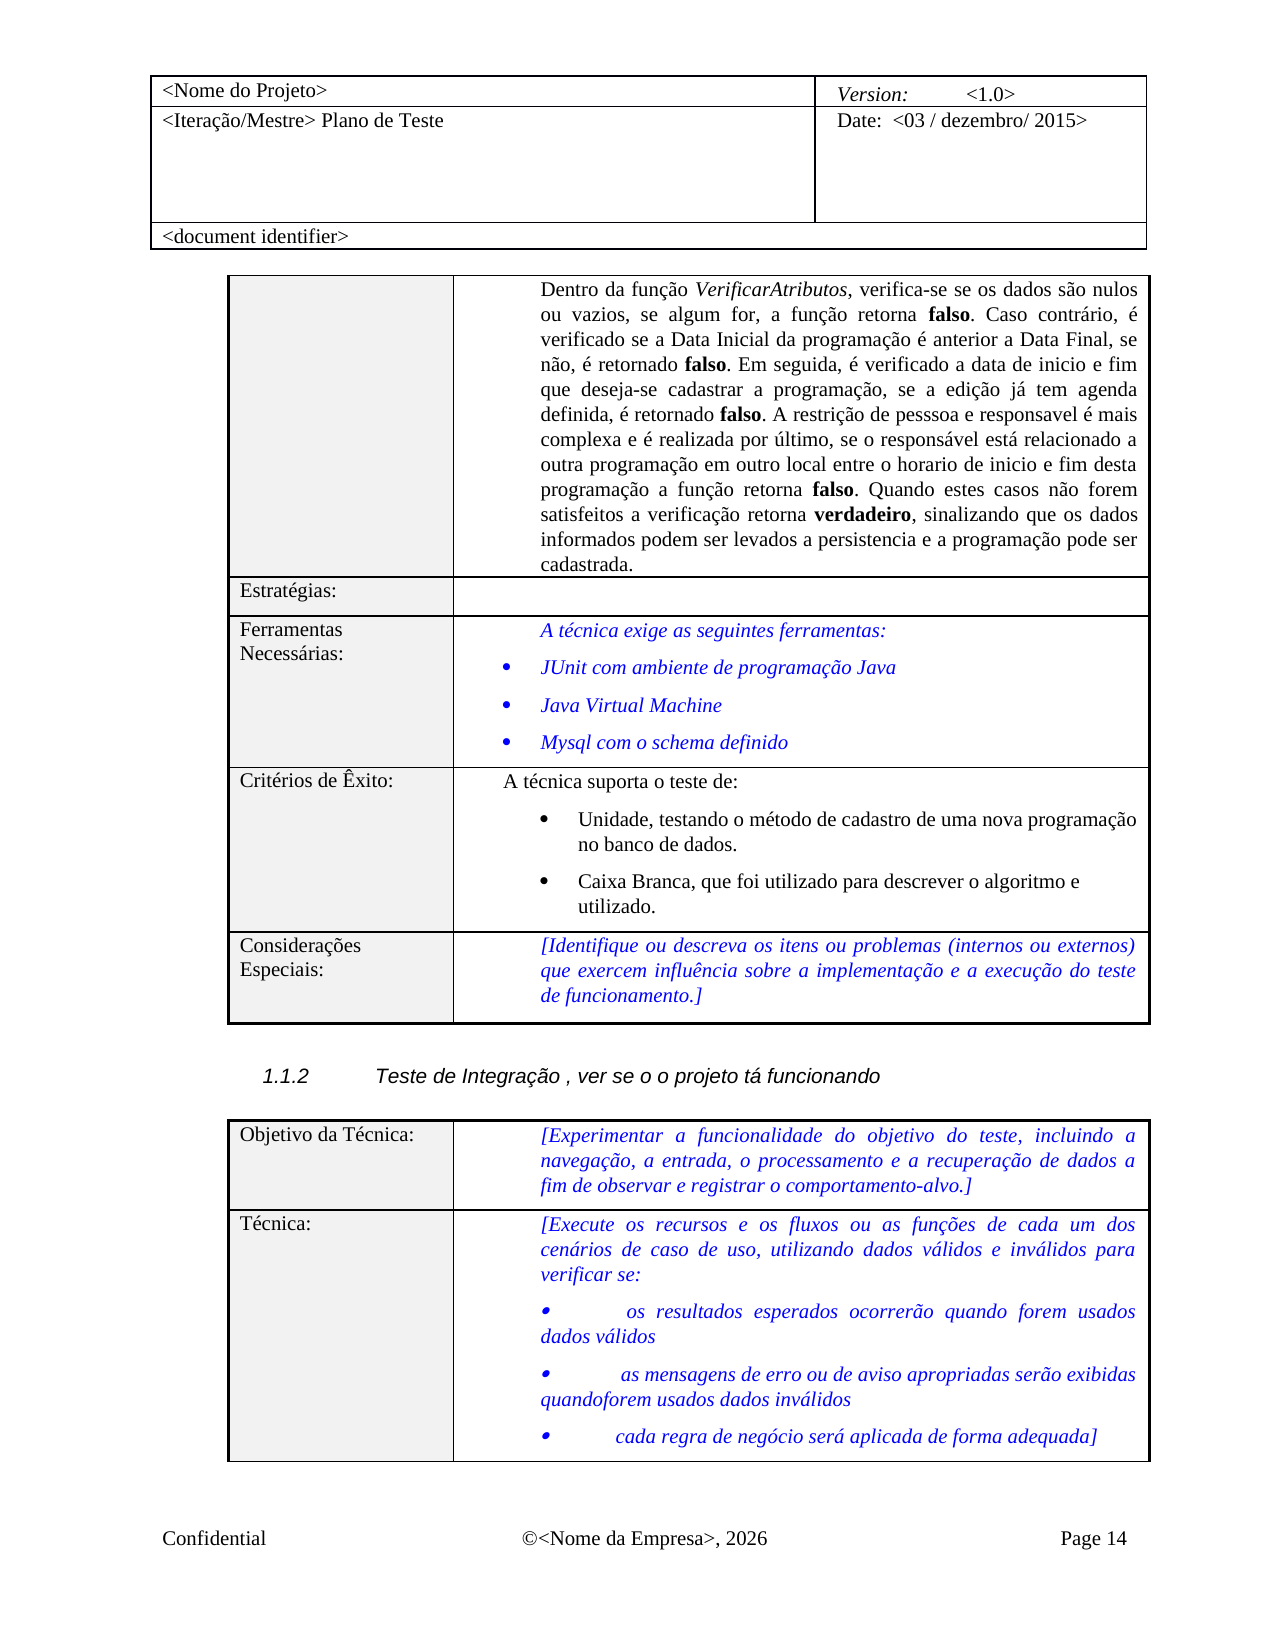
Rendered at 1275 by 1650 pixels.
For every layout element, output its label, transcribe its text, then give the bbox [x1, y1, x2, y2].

table_cell A técnica suporta o teste de: Unidade, testando o método de cadastro de uma nova programação no banco de dados. Caixa Branca, que foi utilizado para descrever o algoritmo e utilizado. [454, 768, 1148, 931]
table_header [Experimentar a funcionalidade do objetivo do teste, incluindo a navegação, a entrada, o processamento e a recuperação de dados a fim de observar e registrar o comportamento-alvo.] [454, 1122, 1148, 1209]
table_cell Critérios de Êxito: [230, 768, 453, 931]
table_cell Considerações Especiais: [230, 933, 453, 1022]
table_cell Ferramentas Necessárias: [230, 617, 453, 767]
table_cell A técnica exige as seguintes ferramentas: JUnit com ambiente de programação Java Java Virtual Machine Mysql com o schema definido [454, 617, 1148, 767]
table_cell Estratégias: [230, 578, 453, 615]
table_cell [454, 578, 1148, 615]
table_cell [Identifique ou descreva os itens ou problemas (internos ou externos) que exercem influência sobre a implementação e a execução do teste de funcionamento.] [454, 933, 1148, 1022]
table_cell Técnica: [230, 1211, 453, 1461]
subtitle Teste de Integração , ver se o o projeto tá funcionando [262, 1062, 1125, 1087]
table_cell [230, 276, 453, 576]
table_cell Dentro da função VerificarAtributos, verifica-se se os dados são nulos ou vazios, se algum for, a função retorna falso. Caso contrário, é verificado se a Data Inicial da programação é anterior a Data Final, se não, é retornado falso. Em seguida, é verificado a data de inicio e fim que deseja-se cadastrar a programação, se a edição já tem agenda definida, é retornado falso. A restrição de pesssoa e responsavel é mais complexa e é realizada por último, se o responsável está relacionado a outra programação em outro local entre o horario de inicio e fim desta programação a função retorna falso. Quando estes casos não forem satisfeitos a verificação retorna verdadeiro, sinalizando que os dados informados podem ser levados a persistencia e a programação pode ser cadastrada. [454, 276, 1148, 576]
table_cell [Execute os recursos e os fluxos ou as funções de cada um dos cenários de caso de uso, utilizando dados válidos e inválidos para verificar se:  os resultados esperados ocorrerão quando forem usados dados válidos  as mensagens de erro ou de aviso apropriadas serão exibidas quandoforem usados dados inválidos  cada regra de negócio será aplicada de forma adequada] [454, 1211, 1148, 1461]
table_header Objetivo da Técnica: [230, 1122, 453, 1209]
